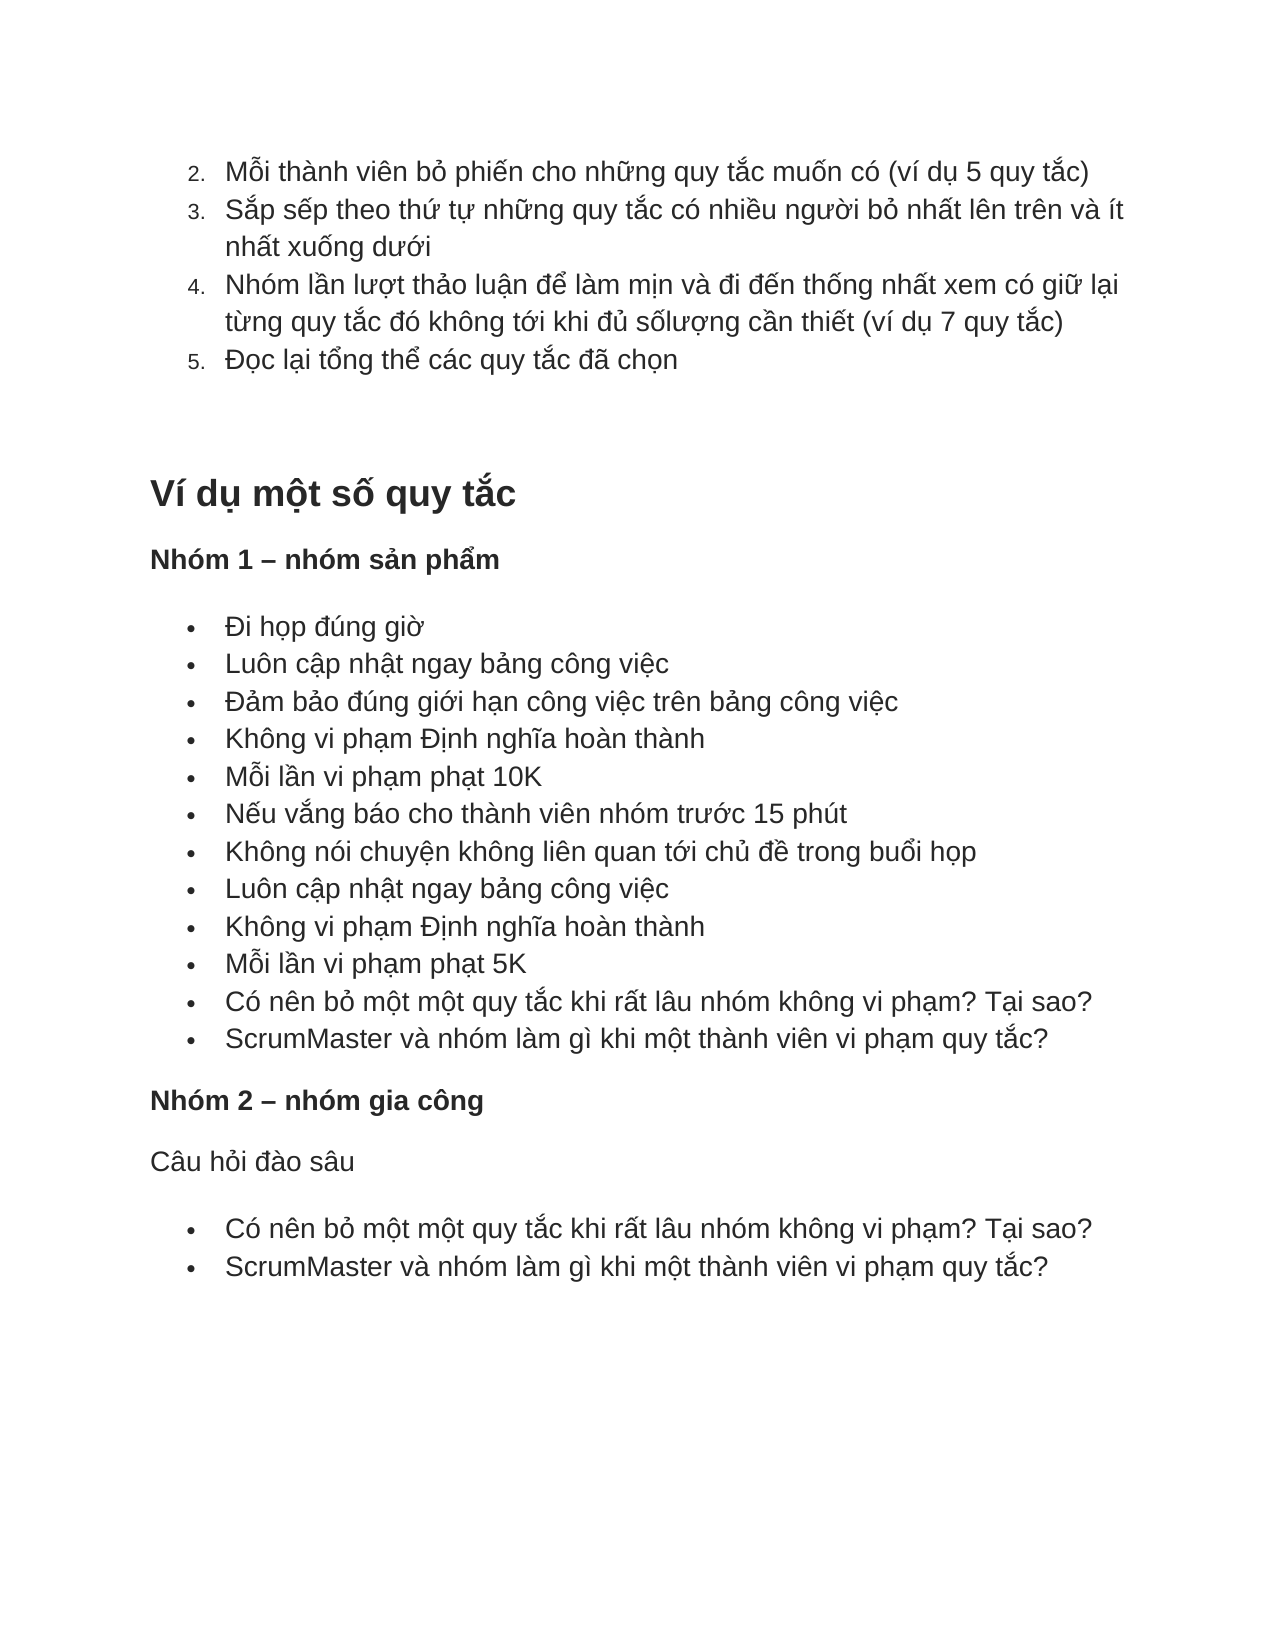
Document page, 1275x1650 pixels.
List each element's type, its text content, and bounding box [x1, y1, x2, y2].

text Câu hỏi đào sâu [150, 1145, 1125, 1178]
list Sắp sếp theo thứ tự những quy tắc có nhiều người bỏ nhất lên trên và ít nhất xuống dưới [187, 187, 1125, 262]
list Có nên bỏ một một quy tắc khi rất lâu nhóm không vi phạm? Tại sao? [187, 1207, 1125, 1244]
text Nhóm 1 – nhóm sản phẩm [150, 543, 1125, 576]
list Có nên bỏ một một quy tắc khi rất lâu nhóm không vi phạm? Tại sao? [187, 980, 1125, 1017]
list Đi họp đúng giờ [187, 605, 1125, 642]
list Không nói chuyện không liên quan tới chủ đề trong buổi họp [187, 830, 1125, 867]
list Luôn cập nhật ngay bảng công việc [187, 867, 1125, 905]
text Ví dụ một số quy tắc [150, 471, 1125, 514]
list Đảm bảo đúng giới hạn công việc trên bảng công việc [187, 680, 1125, 717]
list Nhóm lần lượt thảo luận để làm mịn và đi đến thống nhất xem có giữ lại từng quy tắc đó không tới khi đủ sốlượng cần thiết (ví dụ 7 quy tắc) [187, 262, 1125, 337]
list ScrumMaster và nhóm làm gì khi một thành viên vi phạm quy tắc? [187, 1244, 1125, 1282]
list Không vi phạm Định nghĩa hoàn thành [187, 905, 1125, 942]
list Mỗi lần vi phạm phạt 10K [187, 755, 1125, 792]
text Nhóm 2 – nhóm gia công [150, 1084, 1125, 1116]
list Nếu vắng báo cho thành viên nhóm trước 15 phút [187, 792, 1125, 830]
list Không vi phạm Định nghĩa hoàn thành [187, 717, 1125, 755]
list Mỗi lần vi phạm phạt 5K [187, 942, 1125, 980]
list Đọc lại tổng thể các quy tắc đã chọn [187, 337, 1125, 375]
list Luôn cập nhật ngay bảng công việc [187, 642, 1125, 680]
list Mỗi thành viên bỏ phiến cho những quy tắc muốn có (ví dụ 5 quy tắc) [187, 150, 1125, 187]
list ScrumMaster và nhóm làm gì khi một thành viên vi phạm quy tắc? [187, 1017, 1125, 1055]
